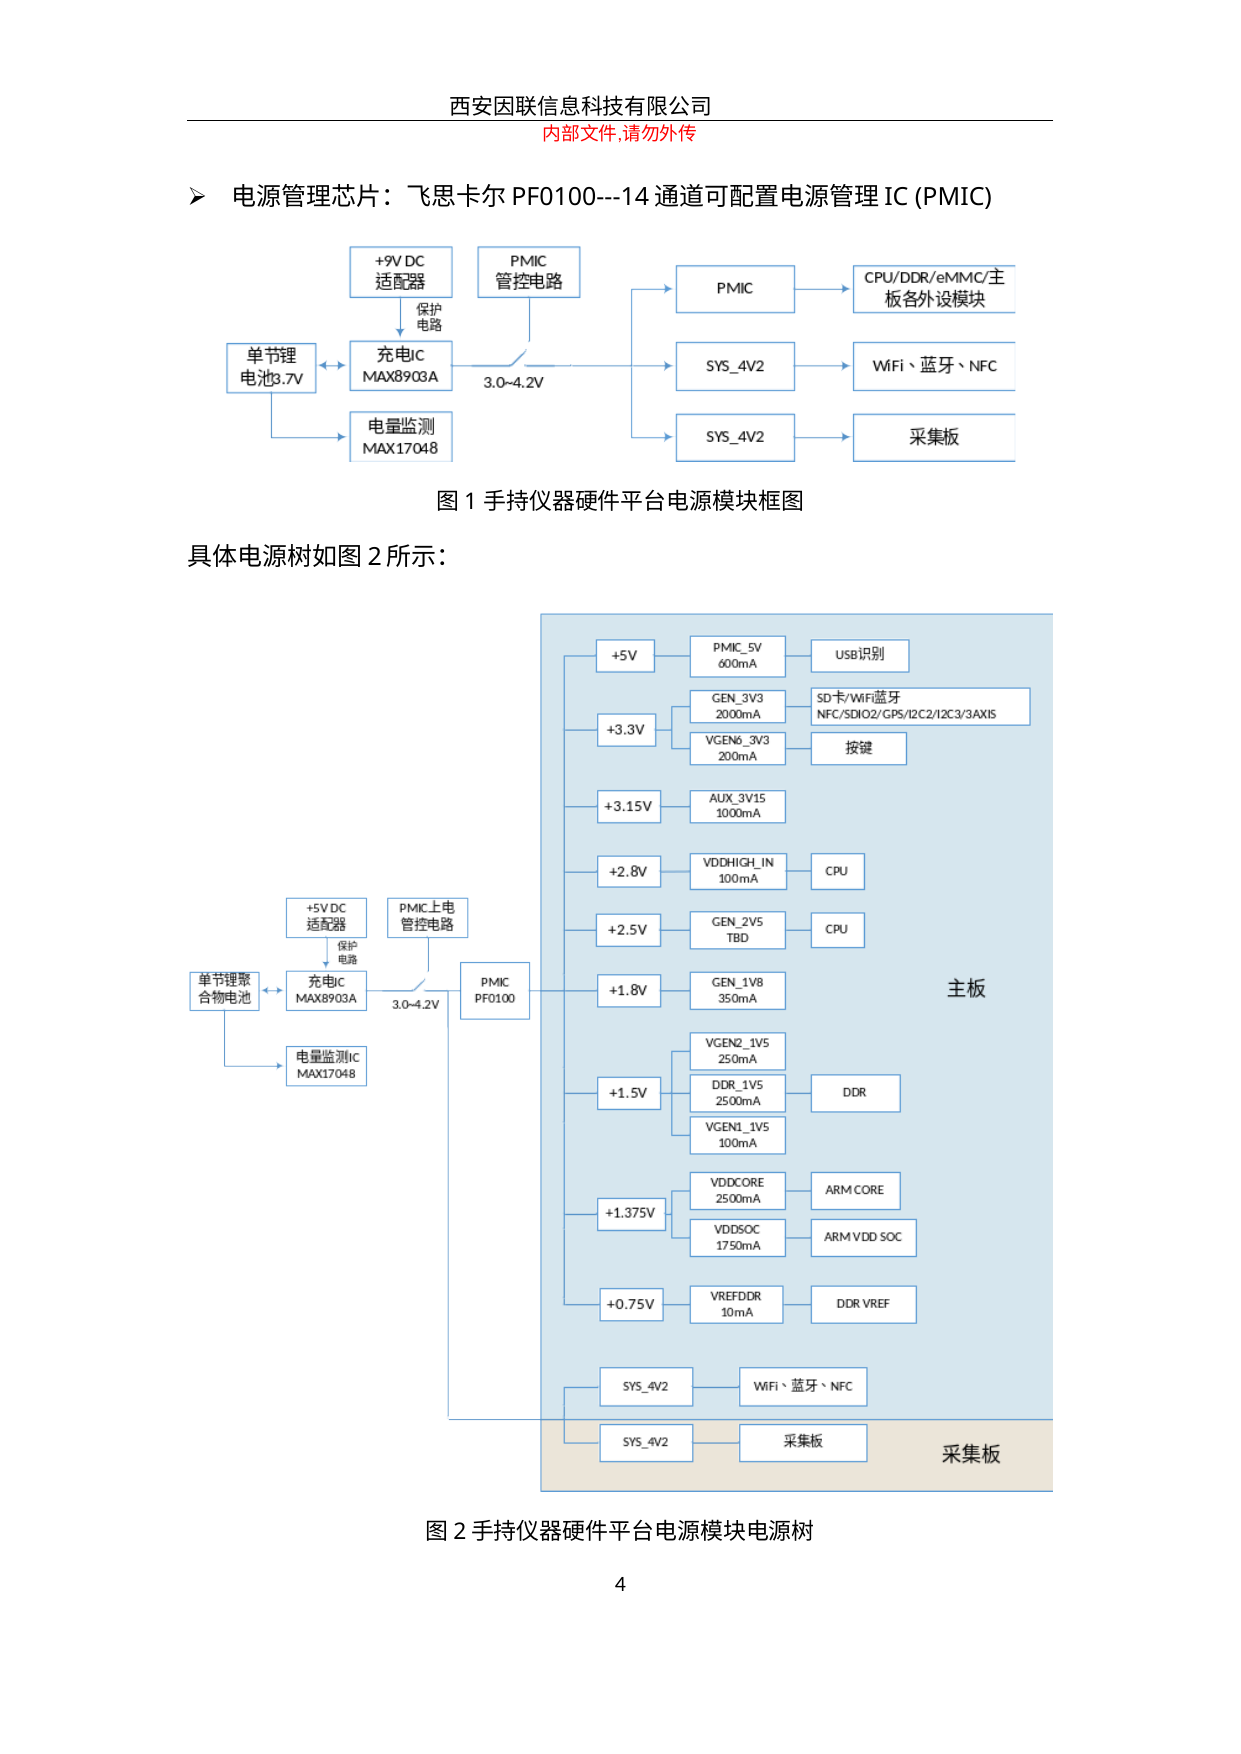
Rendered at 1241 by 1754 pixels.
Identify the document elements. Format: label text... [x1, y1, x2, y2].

list 电源管理芯片：飞思卡尔PF0100---14通道可配置电源管理IC (PMIC) [187, 162, 1053, 227]
text 图2手持仪器硬件平台电源模块电源树 [187, 1513, 1053, 1546]
text 具体电源树如图2所示： [187, 537, 1053, 573]
text 图1 手持仪器硬件平台电源模块框图 [187, 483, 1053, 516]
